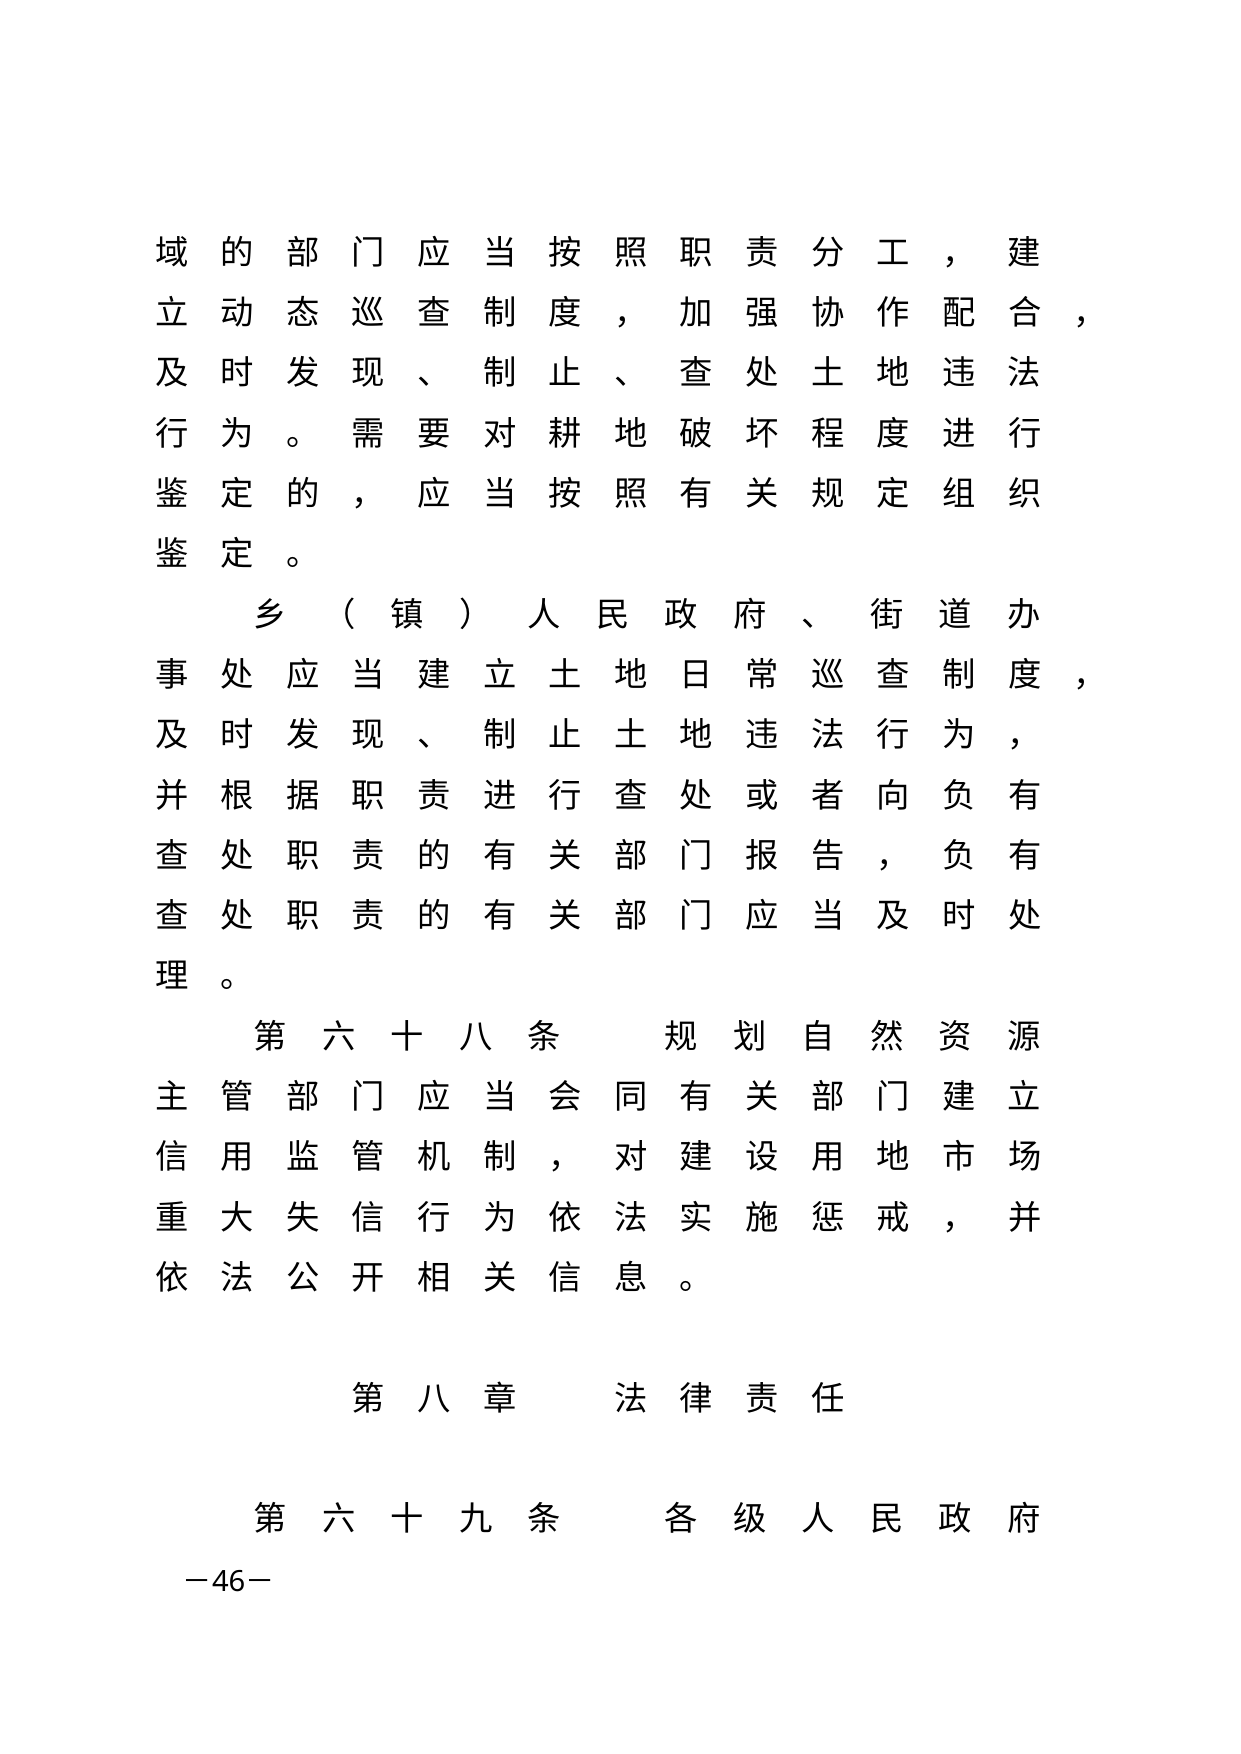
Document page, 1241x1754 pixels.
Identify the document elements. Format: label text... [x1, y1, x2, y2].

text 第六十七条 规划自然资源、农业农村及其他有关专门管理区域的部门应当按照职责分工，建立动态巡查制度，加强协作配合，及时发现、制止、查处土地违法行为。需要对耕地破坏程度进行鉴定的，应当按照有关规定组织鉴定。 [155, 219, 1073, 581]
text 第八章 法律责任 [155, 1365, 1073, 1426]
text 乡（镇）人民政府、街道办事处应当建立土地日常巡查制度，及时发现、制止土地违法行为，并根据职责进行查处或者向负有查处职责的有关部门报告，负有查处职责的有关部门应当及时处理。 [155, 581, 1073, 1003]
text 第六十九条 各级人民政府和规划自然资源、农业农村等部门及其工作人员有下列行为之一的，由有权机关对直接负责的主管人员和其他直接责任人员依法给予处分；构成犯罪的，依法追究刑事责任： [155, 1486, 1073, 1546]
text 第六十八条 规划自然资源主管部门应当会同有关部门建立信用监管机制，对建设用地市场重大失信行为依法实施惩戒，并依法公开相关信息。 [155, 1003, 1073, 1305]
